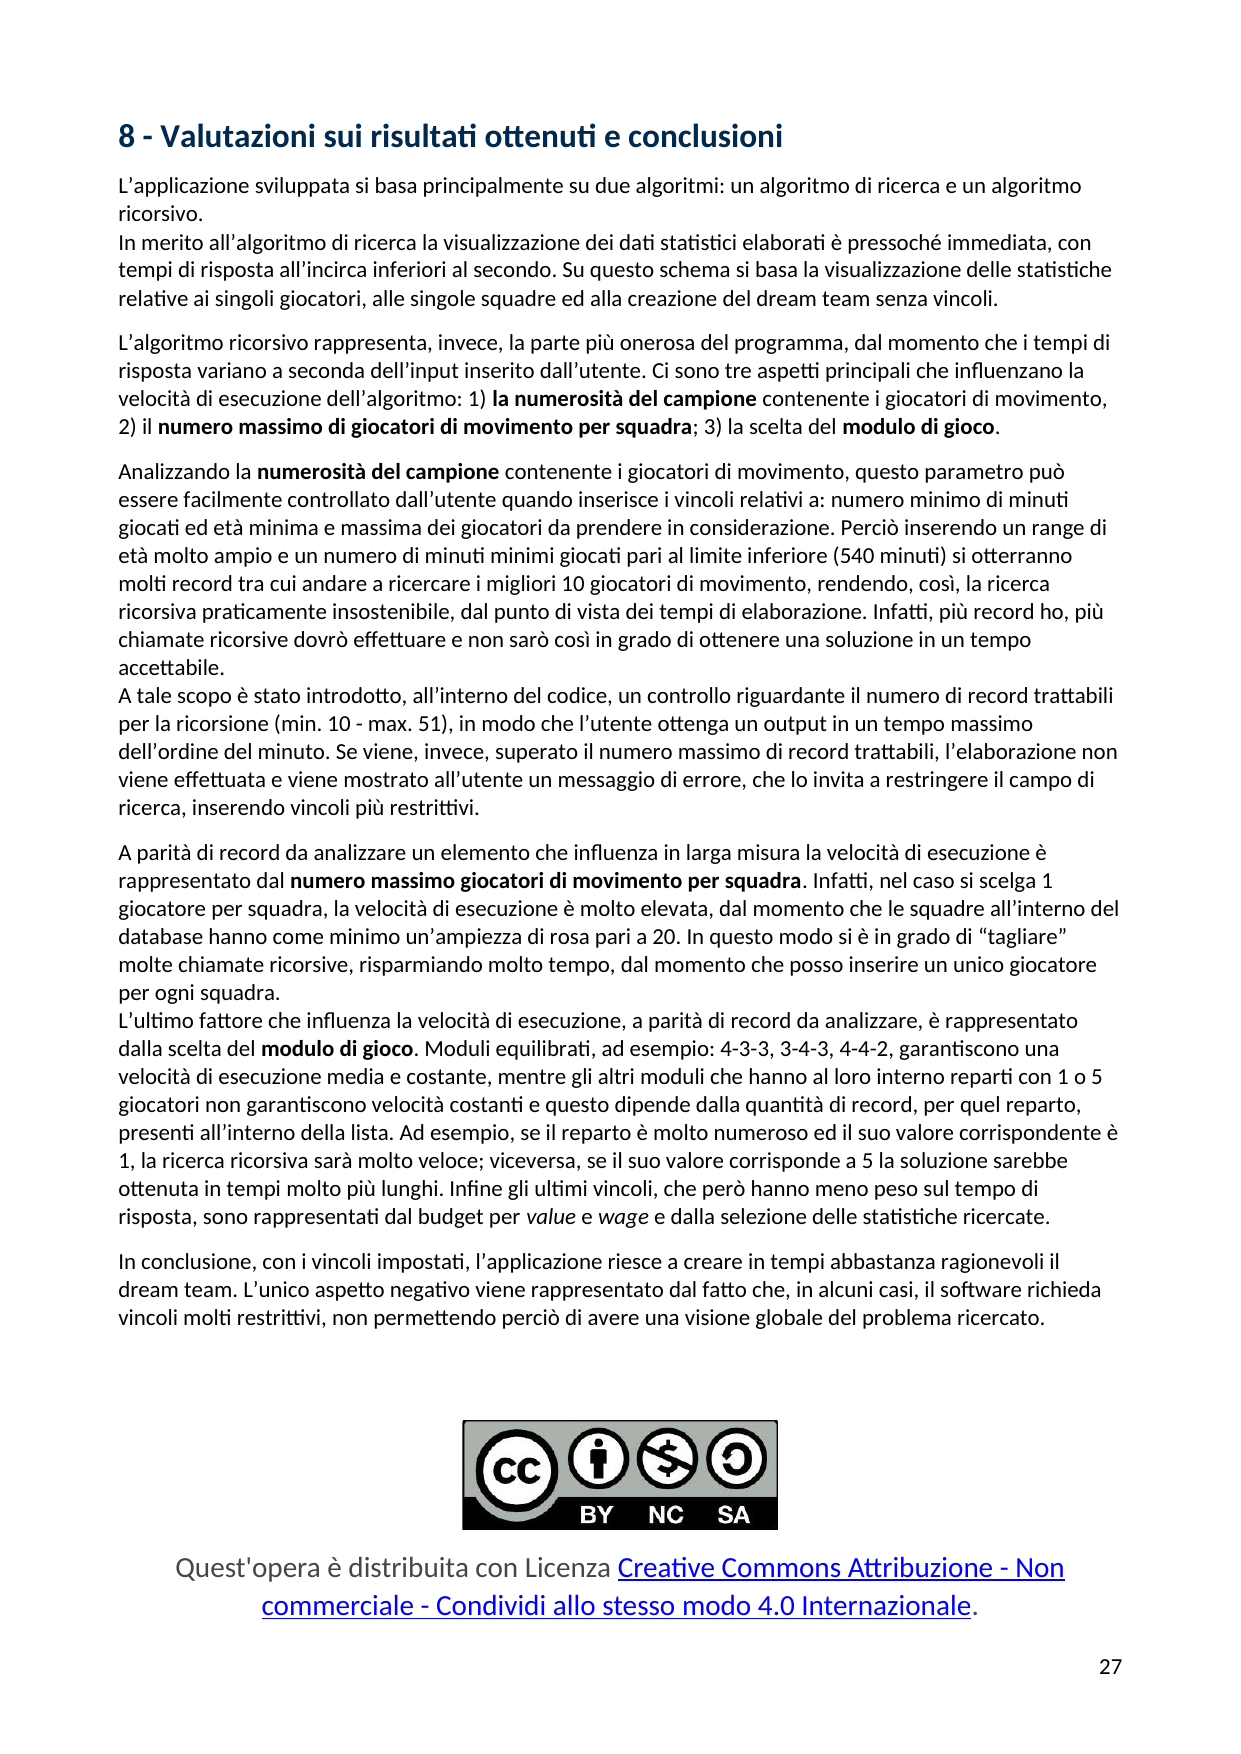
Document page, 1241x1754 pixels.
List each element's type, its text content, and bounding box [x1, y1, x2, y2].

subtitle 8 - Valutazioni sui risultati ottenuti e conclusioni [118, 115, 1122, 156]
text Analizzando la numerosità del campione contenente i giocatori di movimento, questo parametro può essere facilmente controllato dall’utente quando inserisce i vincoli relativi a: numero minimo di minuti giocati ed età minima e massima dei giocatori da prendere in considerazione. Perciò inserendo un range di età molto ampio e un numero di minuti minimi giocati pari al limite inferiore (540 minuti) si otterranno molti record tra cui andare a ricercare i migliori 10 giocatori di movimento, rendendo, così, la ricerca ricorsiva praticamente insostenibile, dal punto di vista dei tempi di elaborazione. Infatti, più record ho, più chiamate ricorsive dovrò effettuare e non sarò così in grado di ottenere una soluzione in un tempo accettabile. A tale scopo è stato introdotto, all’interno del codice, un controllo riguardante il numero di record trattabili per la ricorsione (min. 10 - max. 51), in modo che l’utente ottenga un output in un tempo massimo dell’ordine del minuto. Se viene, invece, superato il numero massimo di record trattabili, l’elaborazione non viene effettuata e viene mostrato all’utente un messaggio di errore, che lo invita a restringere il campo di ricerca, inserendo vincoli più restrittivi. [118, 457, 1122, 821]
text Quest'opera è distribuita con Licenza Creative Commons Attribuzione - Non commerciale - Condividi allo stesso modo 4.0 Internazionale. [118, 1549, 1122, 1623]
text L’applicazione sviluppata si basa principalmente su due algoritmi: un algoritmo di ricerca e un algoritmo ricorsivo. In merito all’algoritmo di ricerca la visualizzazione dei dati statistici elaborati è pressoché immediata, con tempi di risposta all’incirca inferiori al secondo. Su questo schema si basa la visualizzazione delle statistiche relative ai singoli giocatori, alle singole squadre ed alla creazione del dream team senza vincoli. [118, 172, 1122, 312]
text In conclusione, con i vincoli impostati, l’applicazione riesce a creare in tempi abbastanza ragionevoli il dream team. L’unico aspetto negativo viene rappresentato dal fatto che, in alcuni casi, il software richieda vincoli molti restrittivi, non permettendo perciò di avere una visione globale del problema ricercato. [118, 1247, 1122, 1331]
text L’algoritmo ricorsivo rappresenta, invece, la parte più onerosa del programma, dal momento che i tempi di risposta variano a seconda dell’input inserito dall’utente. Ci sono tre aspetti principali che influenzano la velocità di esecuzione dell’algoritmo: 1) la numerosità del campione contenente i giocatori di movimento, 2) il numero massimo di giocatori di movimento per squadra; 3) la scelta del modulo di gioco. [118, 328, 1122, 440]
picture [462, 1420, 778, 1530]
text A parità di record da analizzare un elemento che influenza in larga misura la velocità di esecuzione è rappresentato dal numero massimo giocatori di movimento per squadra. Infatti, nel caso si scelga 1 giocatore per squadra, la velocità di esecuzione è molto elevata, dal momento che le squadre all’interno del database hanno come minimo un’ampiezza di rosa pari a 20. In questo modo si è in grado di “tagliare” molte chiamate ricorsive, risparmiando molto tempo, dal momento che posso inserire un unico giocatore per ogni squadra. L’ultimo fattore che influenza la velocità di esecuzione, a parità di record da analizzare, è rappresentato dalla scelta del modulo di gioco. Moduli equilibrati, ad esempio: 4-3-3, 3-4-3, 4-4-2, garantiscono una velocità di esecuzione media e costante, mentre gli altri moduli che hanno al loro interno reparti con 1 o 5 giocatori non garantiscono velocità costanti e questo dipende dalla quantità di record, per quel reparto, presenti all’interno della lista. Ad esempio, se il reparto è molto numeroso ed il suo valore corrispondente è 1, la ricerca ricorsiva sarà molto veloce; viceversa, se il suo valore corrisponde a 5 la soluzione sarebbe ottenuta in tempi molto più lunghi. Infine gli ultimi vincoli, che però hanno meno peso sul tempo di risposta, sono rappresentati dal budget per value e wage e dalla selezione delle statistiche ricercate. [118, 838, 1122, 1230]
